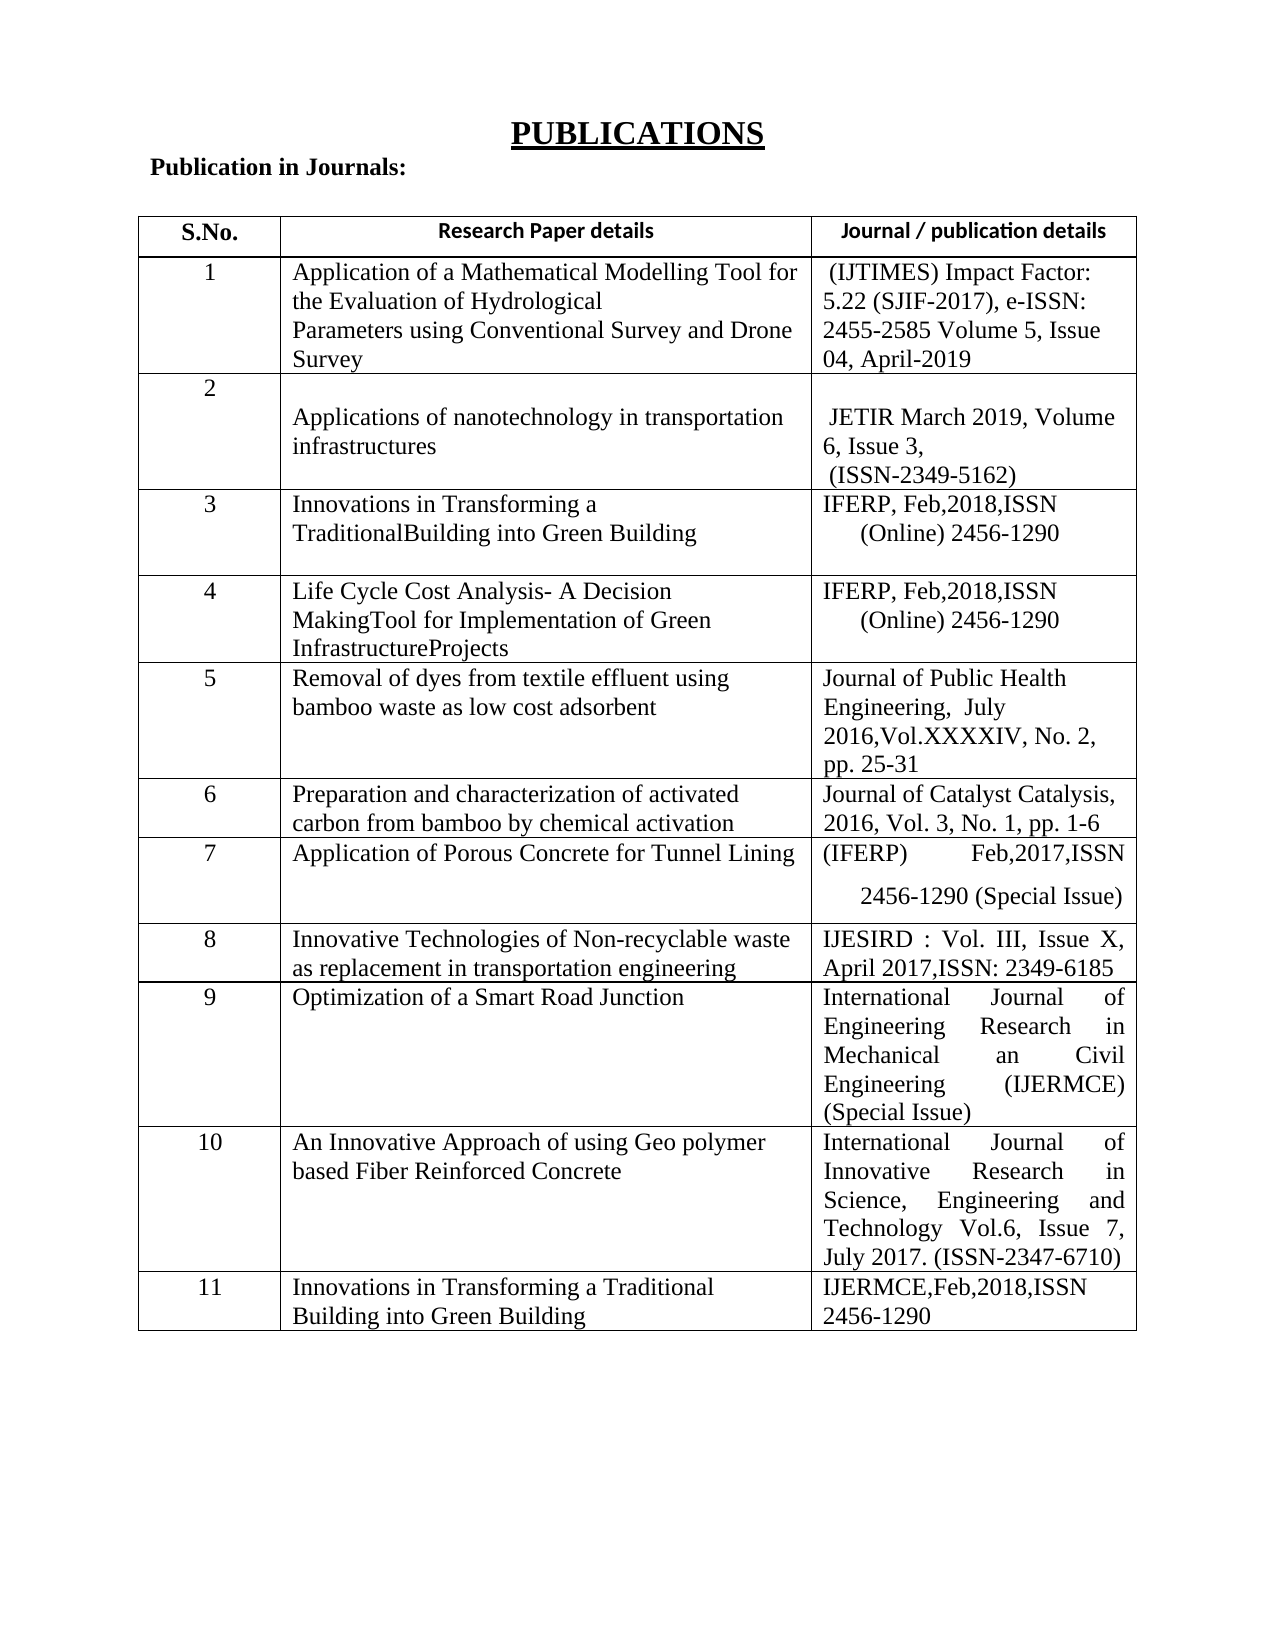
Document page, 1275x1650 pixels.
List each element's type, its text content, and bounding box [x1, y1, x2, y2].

table_cell An Innovative Approach of using Geo polymer based Fiber Reinforced Concrete [281, 1127, 811, 1271]
text PUBLICATIONS [150, 113, 1125, 152]
table_cell 10 [139, 1127, 280, 1271]
table_cell 3 [139, 490, 280, 575]
table_cell IJESIRD : Vol. III, Issue X, April 2017,ISSN: 2349-6185 [812, 924, 1136, 981]
table_cell Application of a Mathematical Modelling Tool for the Evaluation of Hydrological Parameters using Conventional Survey and Drone Survey [281, 258, 811, 372]
table_cell 2 [139, 374, 280, 488]
table_cell 9 [139, 983, 280, 1126]
table_header Journal / publication details [812, 217, 1136, 256]
table_cell 7 [139, 838, 280, 923]
table_cell Innovative Technologies of Non-recyclable waste as replacement in transportation engineering [281, 924, 811, 981]
table_cell 5 [139, 663, 280, 778]
table_cell (IFERP) Feb,2017,ISSN 2456-1290 (Special Issue) [812, 838, 1136, 923]
table_cell 6 [139, 779, 280, 837]
table_cell (IJTIMES) Impact Factor: 5.22 (SJIF-2017), e-ISSN: 2455-2585 Volume 5, Issue 04, April-2019 [812, 258, 1136, 372]
table_header Research Paper details [281, 217, 811, 256]
table_cell Application of Porous Concrete for Tunnel Lining [281, 838, 811, 923]
table_cell 11 [139, 1272, 280, 1329]
table_cell International Journal of Engineering Research in Mechanical an Civil Engineering (IJERMCE) (Special Issue) [812, 983, 1136, 1126]
table_cell Journal of Catalyst Catalysis, 2016, Vol. 3, No. 1, pp. 1-6 [812, 779, 1136, 837]
table_cell International Journal of Innovative Research in Science, Engineering and Technology Vol.6, Issue 7, July 2017. (ISSN-2347-6710) [812, 1127, 1136, 1271]
table_cell IFERP, Feb,2018,ISSN (Online) 2456-1290 [812, 490, 1136, 575]
table_cell 8 [139, 924, 280, 981]
table_cell Innovations in Transforming a Traditional Building into Green Building [281, 1272, 811, 1329]
table_cell Life Cycle Cost Analysis- A Decision MakingTool for Implementation of Green InfrastructureProjects [281, 576, 811, 662]
table_cell Optimization of a Smart Road Junction [281, 983, 811, 1126]
table_cell Removal of dyes from textile effluent using bamboo waste as low cost adsorbent [281, 663, 811, 778]
table_cell Journal of Public Health Engineering, July 2016,Vol.XXXXIV, No. 2, pp. 25-31 [812, 663, 1136, 778]
table_cell 4 [139, 576, 280, 662]
table_cell Applications of nanotechnology in transportation infrastructures [281, 374, 811, 488]
table_cell Preparation and characterization of activated carbon from bamboo by chemical activation [281, 779, 811, 837]
table_header S.No. [139, 217, 280, 256]
table_cell Innovations in Transforming a TraditionalBuilding into Green Building [281, 490, 811, 575]
table_cell IFERP, Feb,2018,ISSN (Online) 2456-1290 [812, 576, 1136, 662]
table_cell JETIR March 2019, Volume 6, Issue 3, (ISSN-2349-5162) [812, 374, 1136, 488]
text Publication in Journals: [150, 152, 1125, 180]
table_cell 1 [139, 258, 280, 372]
table_cell IJERMCE,Feb,2018,ISSN 2456-1290 [812, 1272, 1136, 1329]
